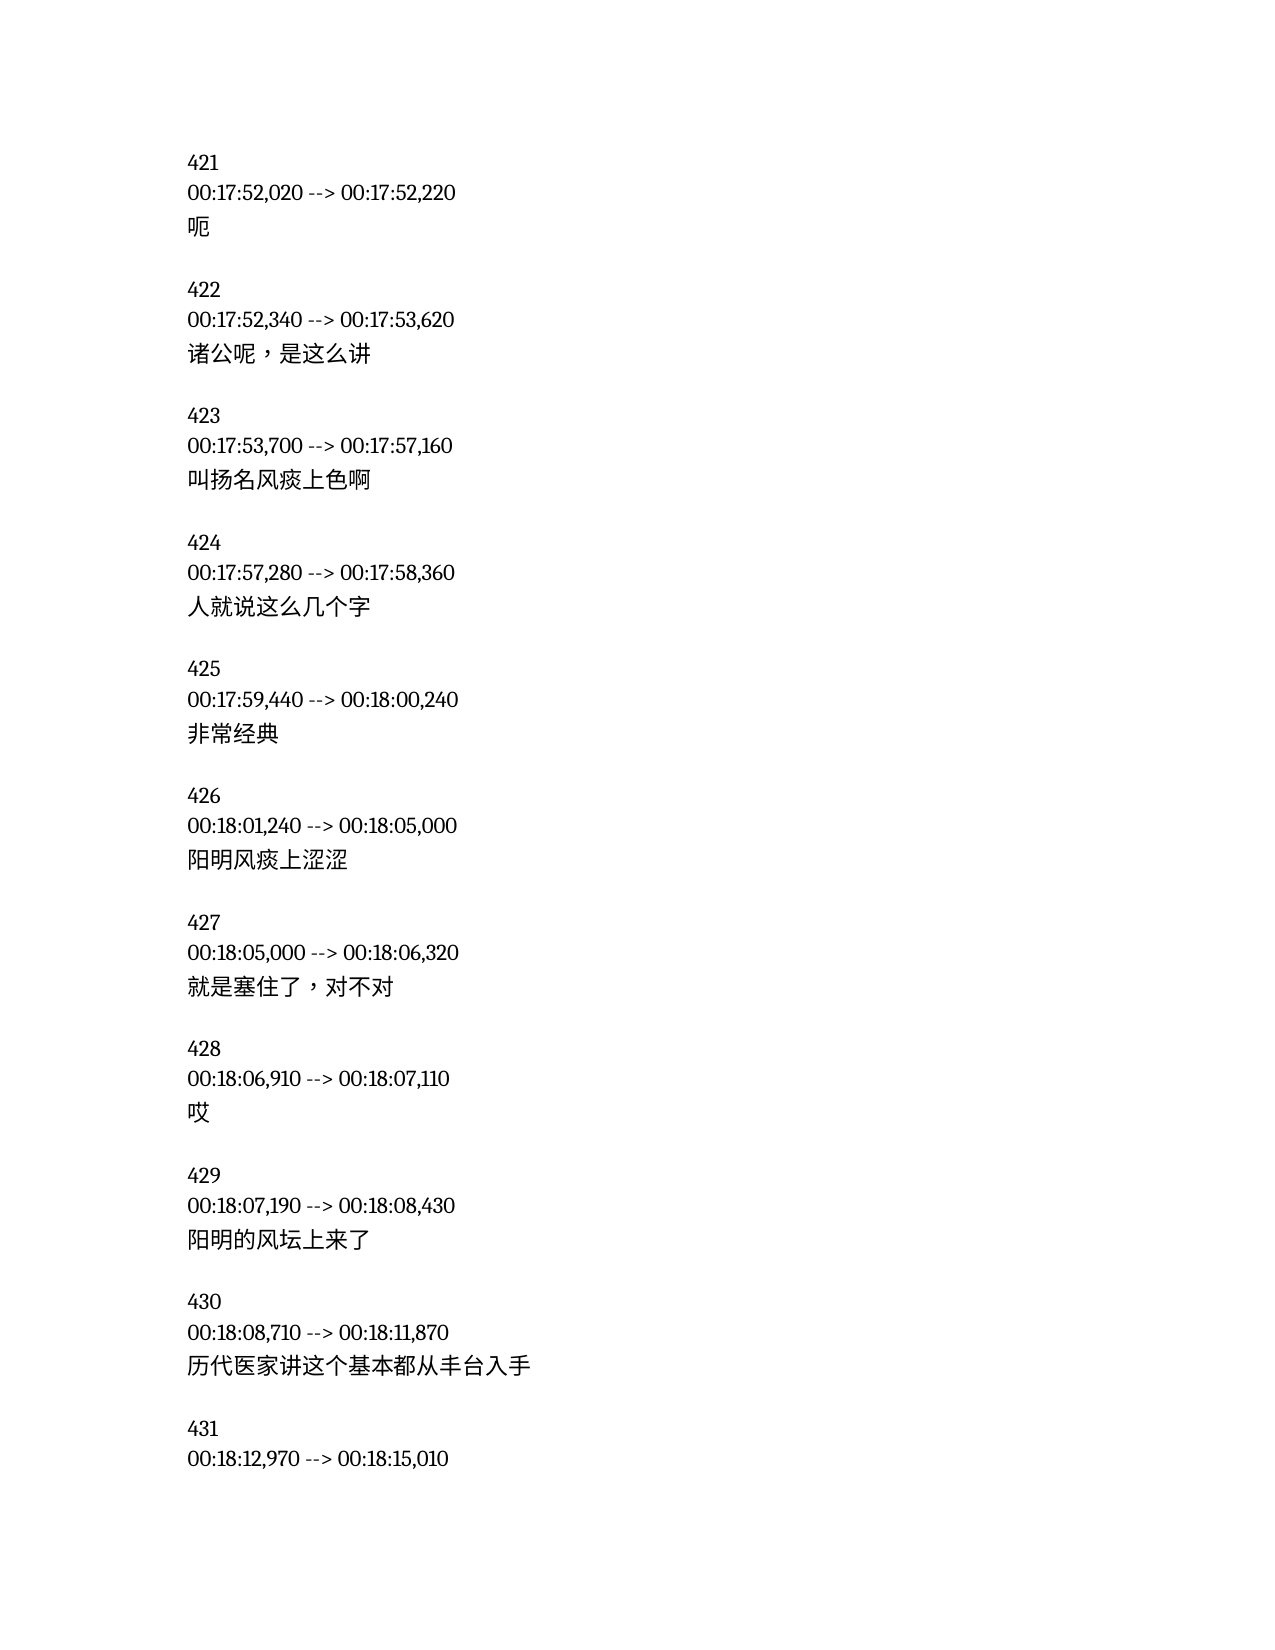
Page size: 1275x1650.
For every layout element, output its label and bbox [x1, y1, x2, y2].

text [187, 150, 1087, 1472]
